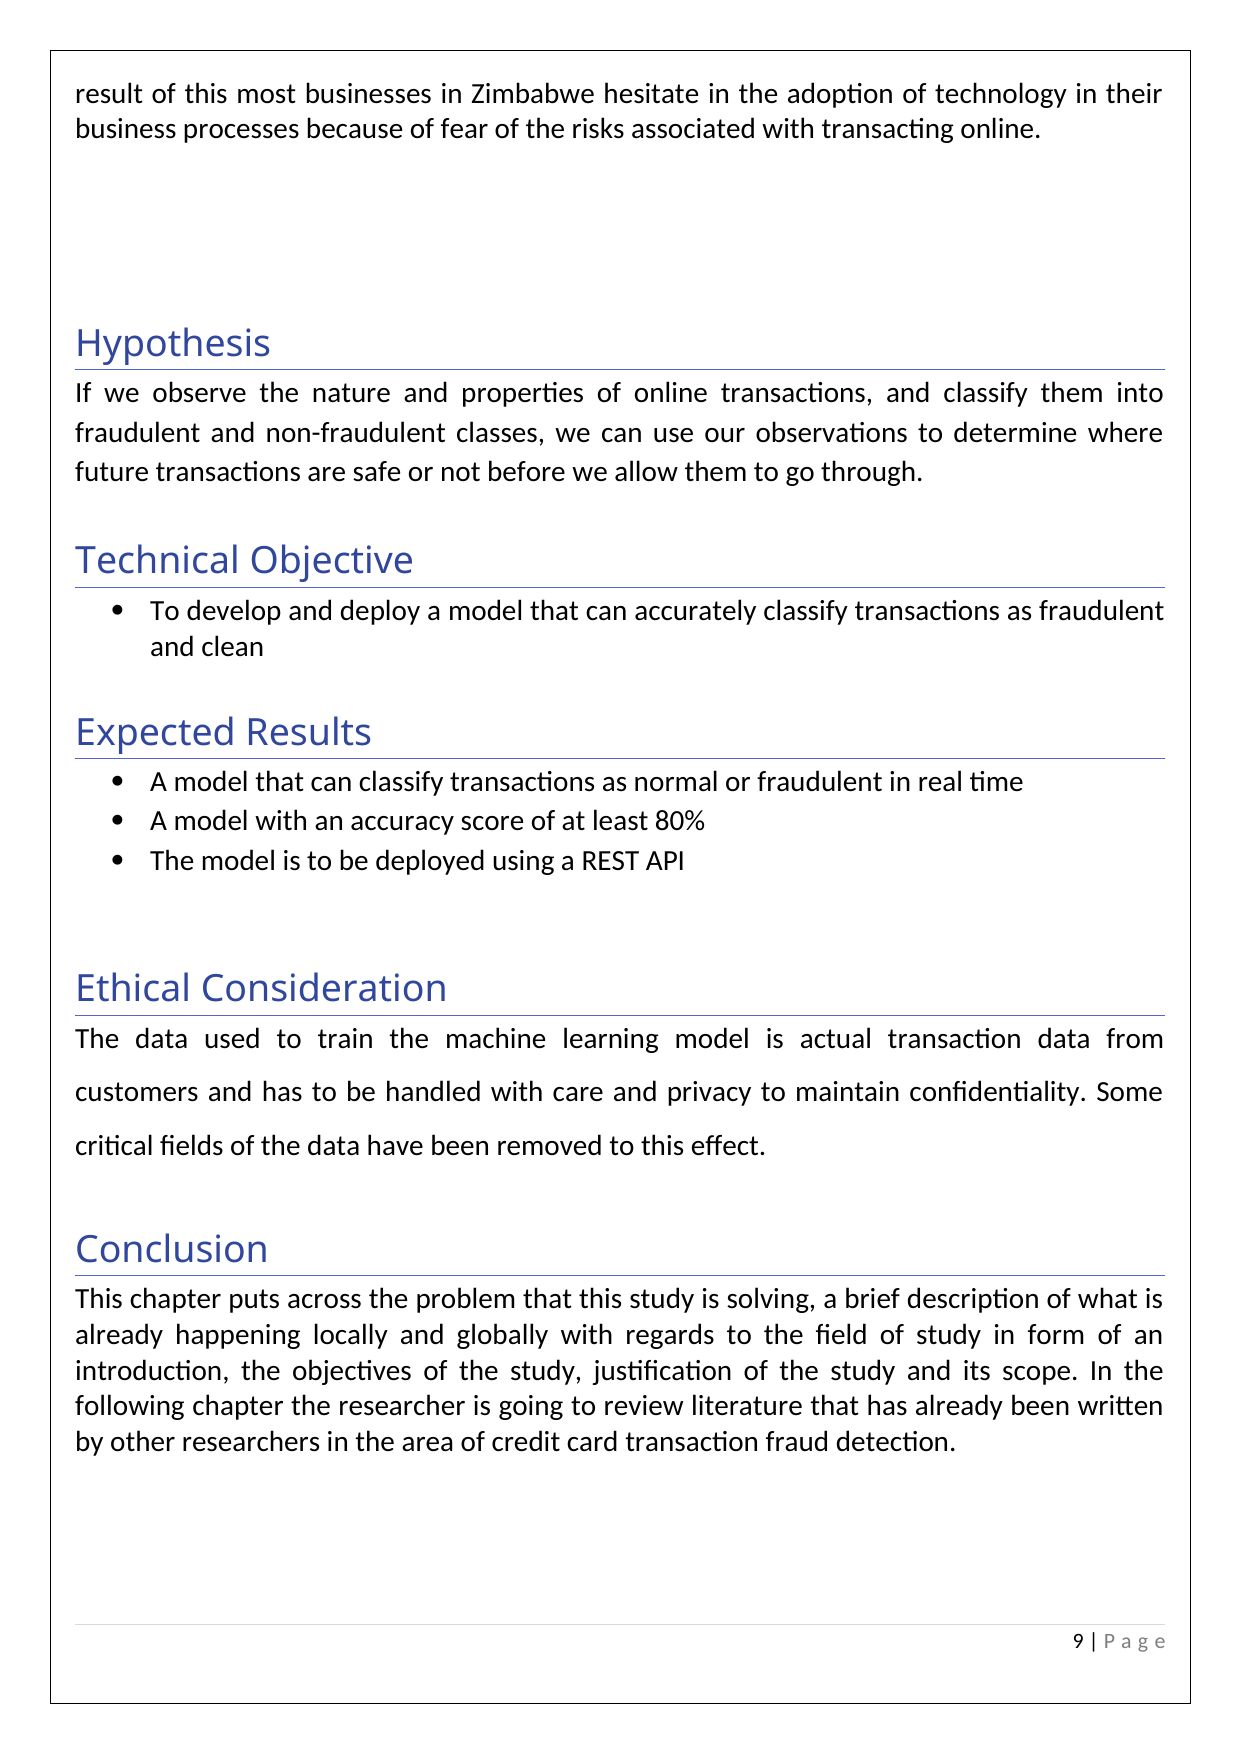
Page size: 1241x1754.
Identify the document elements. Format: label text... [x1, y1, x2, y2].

text The data used to train the machine learning model is actual transaction data from customers and has to be handled with care and privacy to maintain confidentiality. Some critical fields of the data have been removed to this effect. [75, 1020, 1165, 1162]
text If we observe the nature and properties of online transactions, and classify them into fraudulent and non-fraudulent classes, we can use our observations to determine where future transactions are safe or not before we allow them to go through. [75, 374, 1165, 488]
subtitle Expected Results [75, 705, 1165, 758]
subtitle Ethical Consideration [75, 962, 1165, 1015]
list A model with an accuracy score of at least 80% [112, 802, 1165, 838]
list The model is to be deployed using a REST API [112, 842, 1165, 877]
list A model that can classify transactions as normal or fraudulent in real time [112, 763, 1165, 799]
text This chapter puts across the problem that this study is solving, a brief description of what is already happening locally and globally with regards to the field of study in form of an introduction, the objectives of the study, justification of the study and its scope. In the following chapter the researcher is going to review literature that has already been written by other researchers in the area of credit card transaction fraud detection. [75, 1280, 1165, 1458]
subtitle Hypothesis [75, 316, 1165, 369]
list To develop and deploy a model that can accurately classify transactions as fraudulent and clean [112, 592, 1165, 663]
subtitle Conclusion [75, 1222, 1165, 1275]
subtitle Technical Objective [75, 534, 1165, 587]
